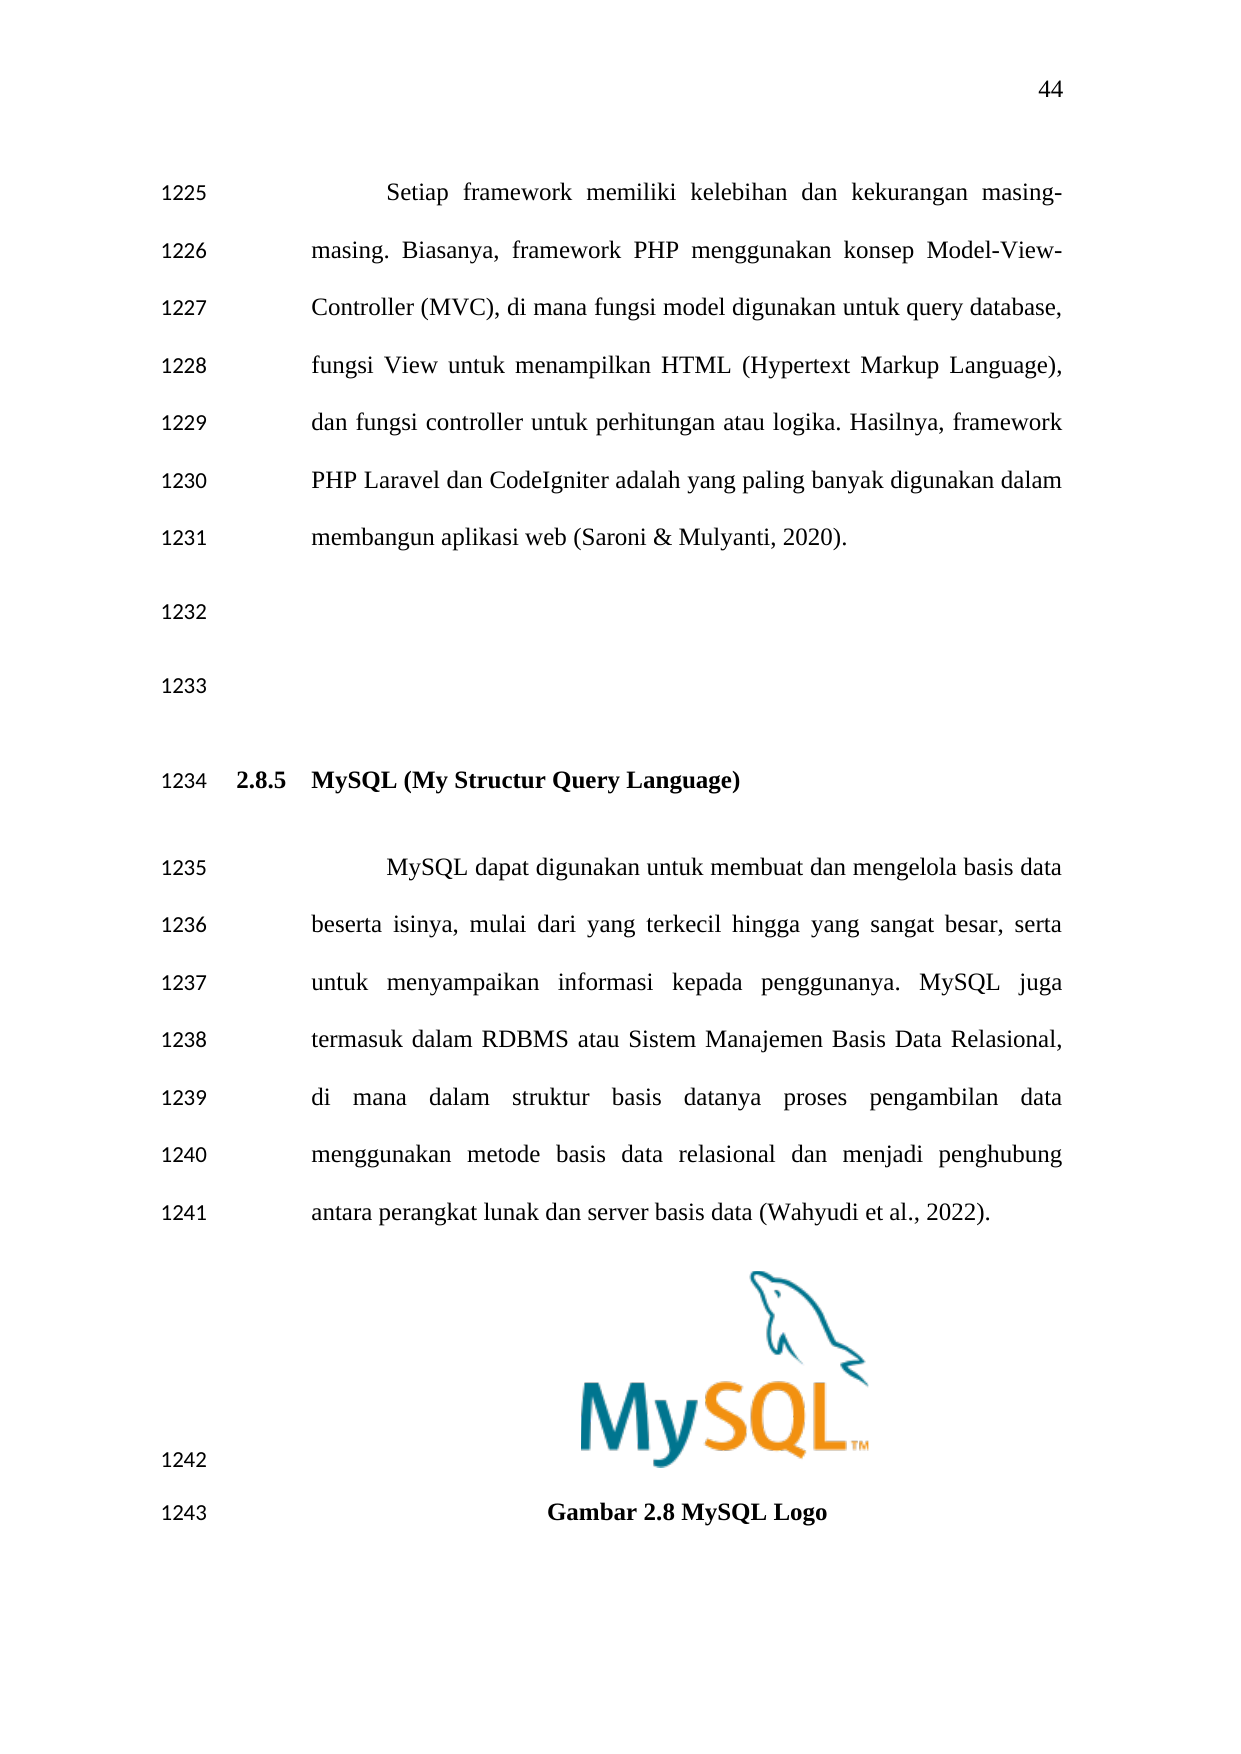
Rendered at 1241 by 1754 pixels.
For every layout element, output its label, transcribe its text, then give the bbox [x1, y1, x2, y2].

subtitle MySQL (My Structur Query Language) [236, 766, 1063, 794]
picture [581, 1271, 869, 1468]
text Setiap framework memiliki kelebihan dan kekurangan masing-masing. Biasanya, framework PHP menggunakan konsep Model-View-Controller (MVC), di mana fungsi model digunakan untuk query database, fungsi View untuk menampilkan HTML (Hypertext Markup Language), dan fungsi controller untuk perhitungan atau logika. Hasilnya, framework PHP Laravel dan CodeIgniter adalah yang paling banyak digunakan dalam membangun aplikasi web . [311, 177, 1063, 551]
text Gambar 2.8 MySQL Logo [236, 1497, 1063, 1525]
text MySQL dapat digunakan untuk membuat dan mengelola basis data beserta isinya, mulai dari yang terkecil hingga yang sangat besar, serta untuk menyampaikan informasi kepada penggunanya. MySQL juga termasuk dalam RDBMS atau Sistem Manajemen Basis Data Relasional, di mana dalam struktur basis datanya proses pengambilan data menggunakan metode basis data relasional dan menjadi penghubung antara perangkat lunak dan server basis data (Wahyudi et al., 2022). [311, 852, 1063, 1226]
